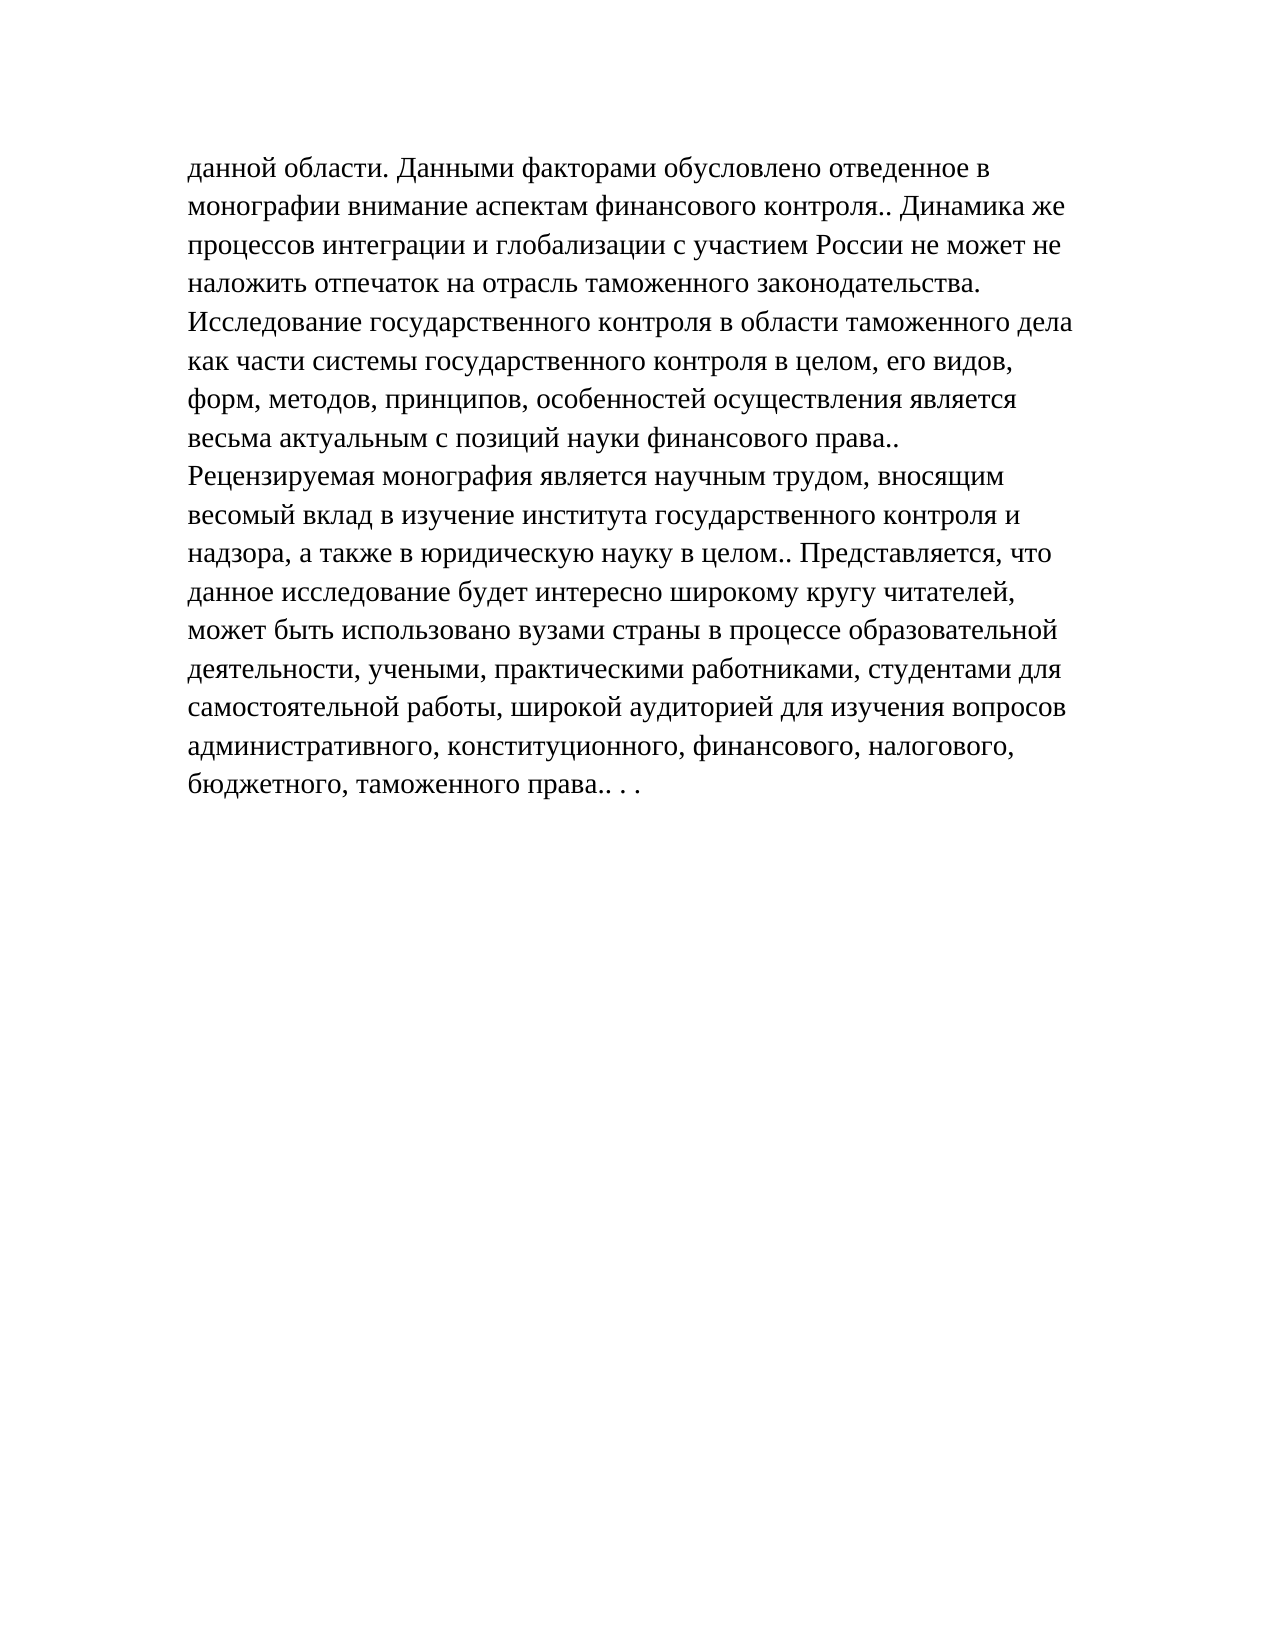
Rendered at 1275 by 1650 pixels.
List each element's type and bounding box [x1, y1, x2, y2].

text [187, 150, 1087, 800]
